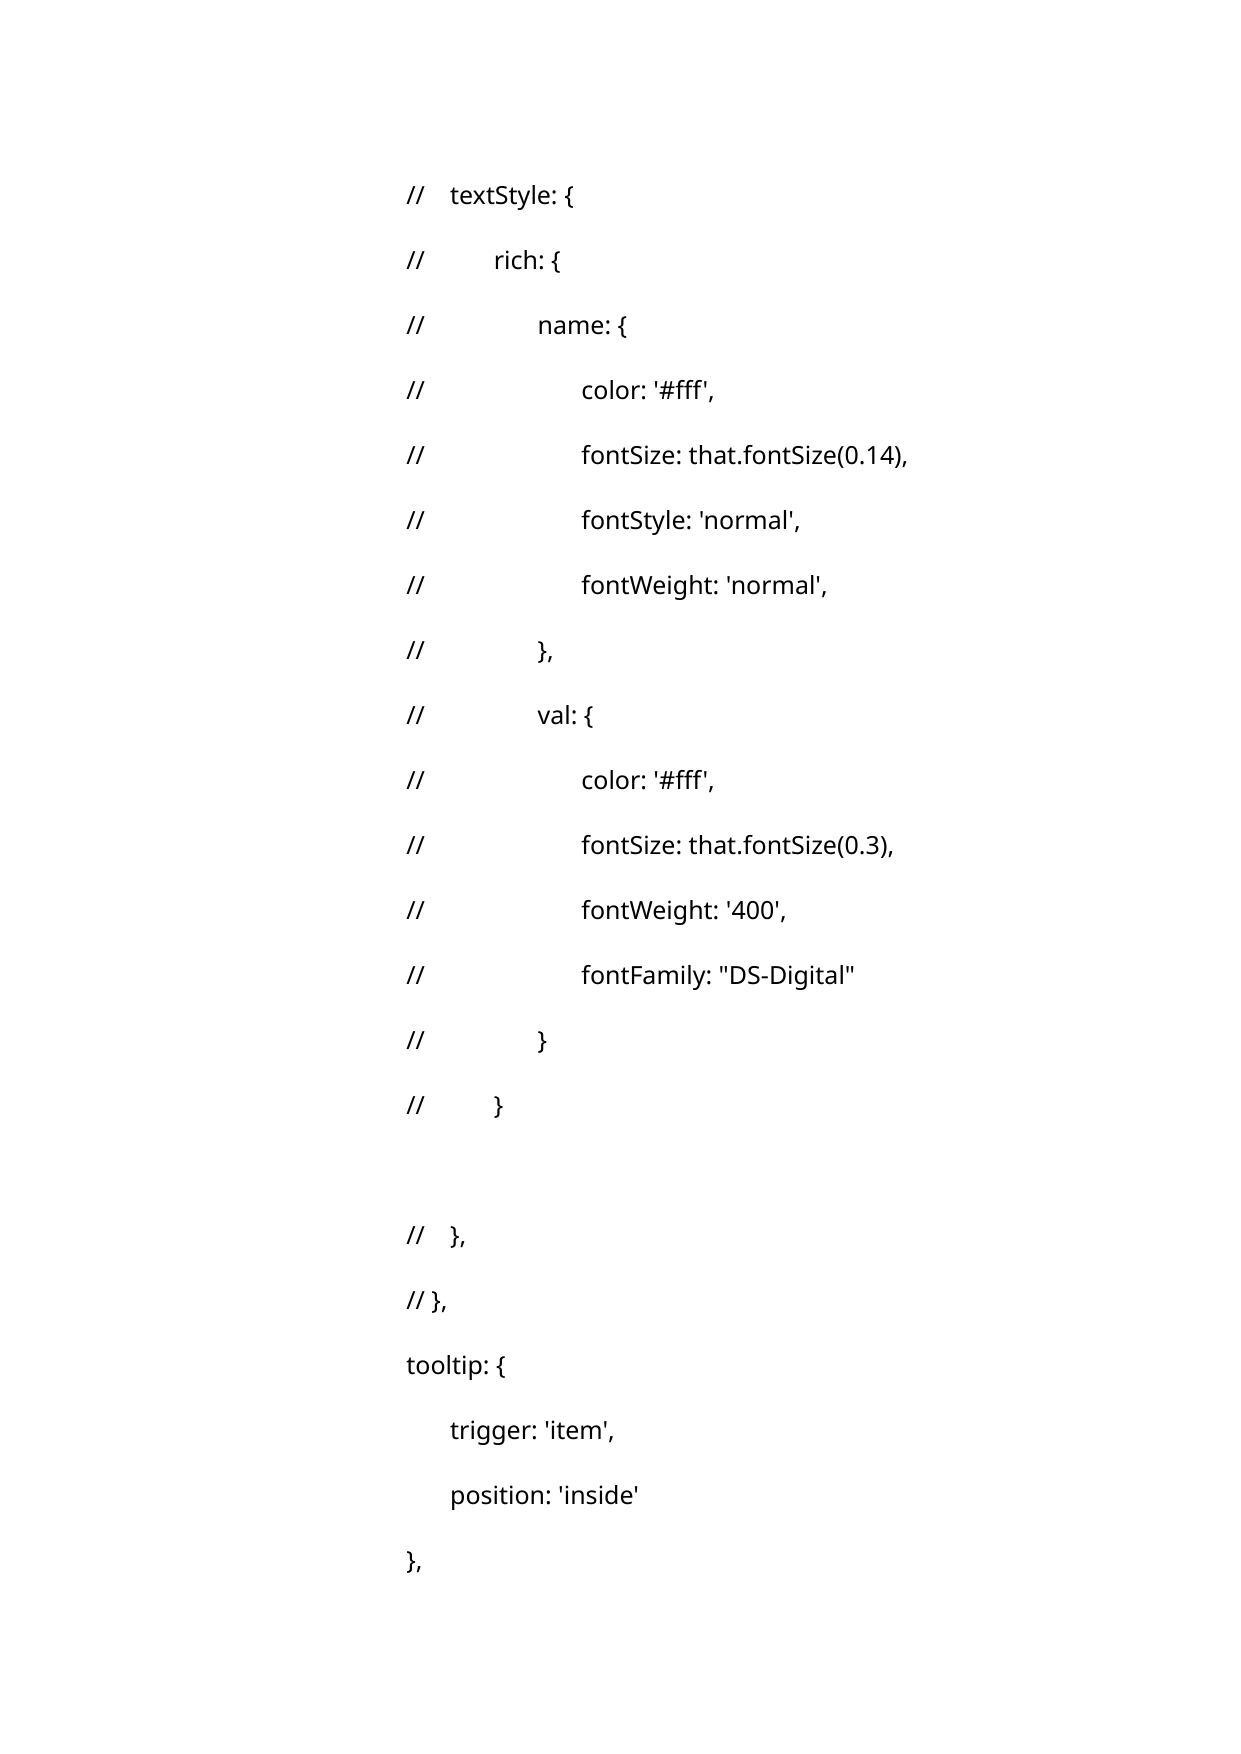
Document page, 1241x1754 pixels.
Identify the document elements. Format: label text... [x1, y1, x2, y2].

text // fontWeight: '400', [187, 877, 1053, 942]
text // rich: { [187, 227, 1053, 292]
text // }, [187, 617, 1053, 682]
text trigger: 'item', [187, 1397, 1053, 1462]
text // }, [187, 1267, 1053, 1332]
text // fontFamily: "DS-Digital" [187, 942, 1053, 1007]
text }, [187, 1527, 1053, 1592]
text // fontStyle: 'normal', [187, 487, 1053, 552]
text // } [187, 1072, 1053, 1137]
text // fontSize: that.fontSize(0.14), [187, 422, 1053, 487]
text // } [187, 1007, 1053, 1072]
text position: 'inside' [187, 1462, 1053, 1527]
text // name: { [187, 292, 1053, 357]
text // val: { [187, 682, 1053, 747]
text // fontWeight: 'normal', [187, 552, 1053, 617]
text // color: '#fff', [187, 747, 1053, 812]
text // textStyle: { [187, 162, 1053, 227]
text // color: '#fff', [187, 357, 1053, 422]
text tooltip: { [187, 1332, 1053, 1397]
text // }, [187, 1202, 1053, 1267]
text // fontSize: that.fontSize(0.3), [187, 812, 1053, 877]
